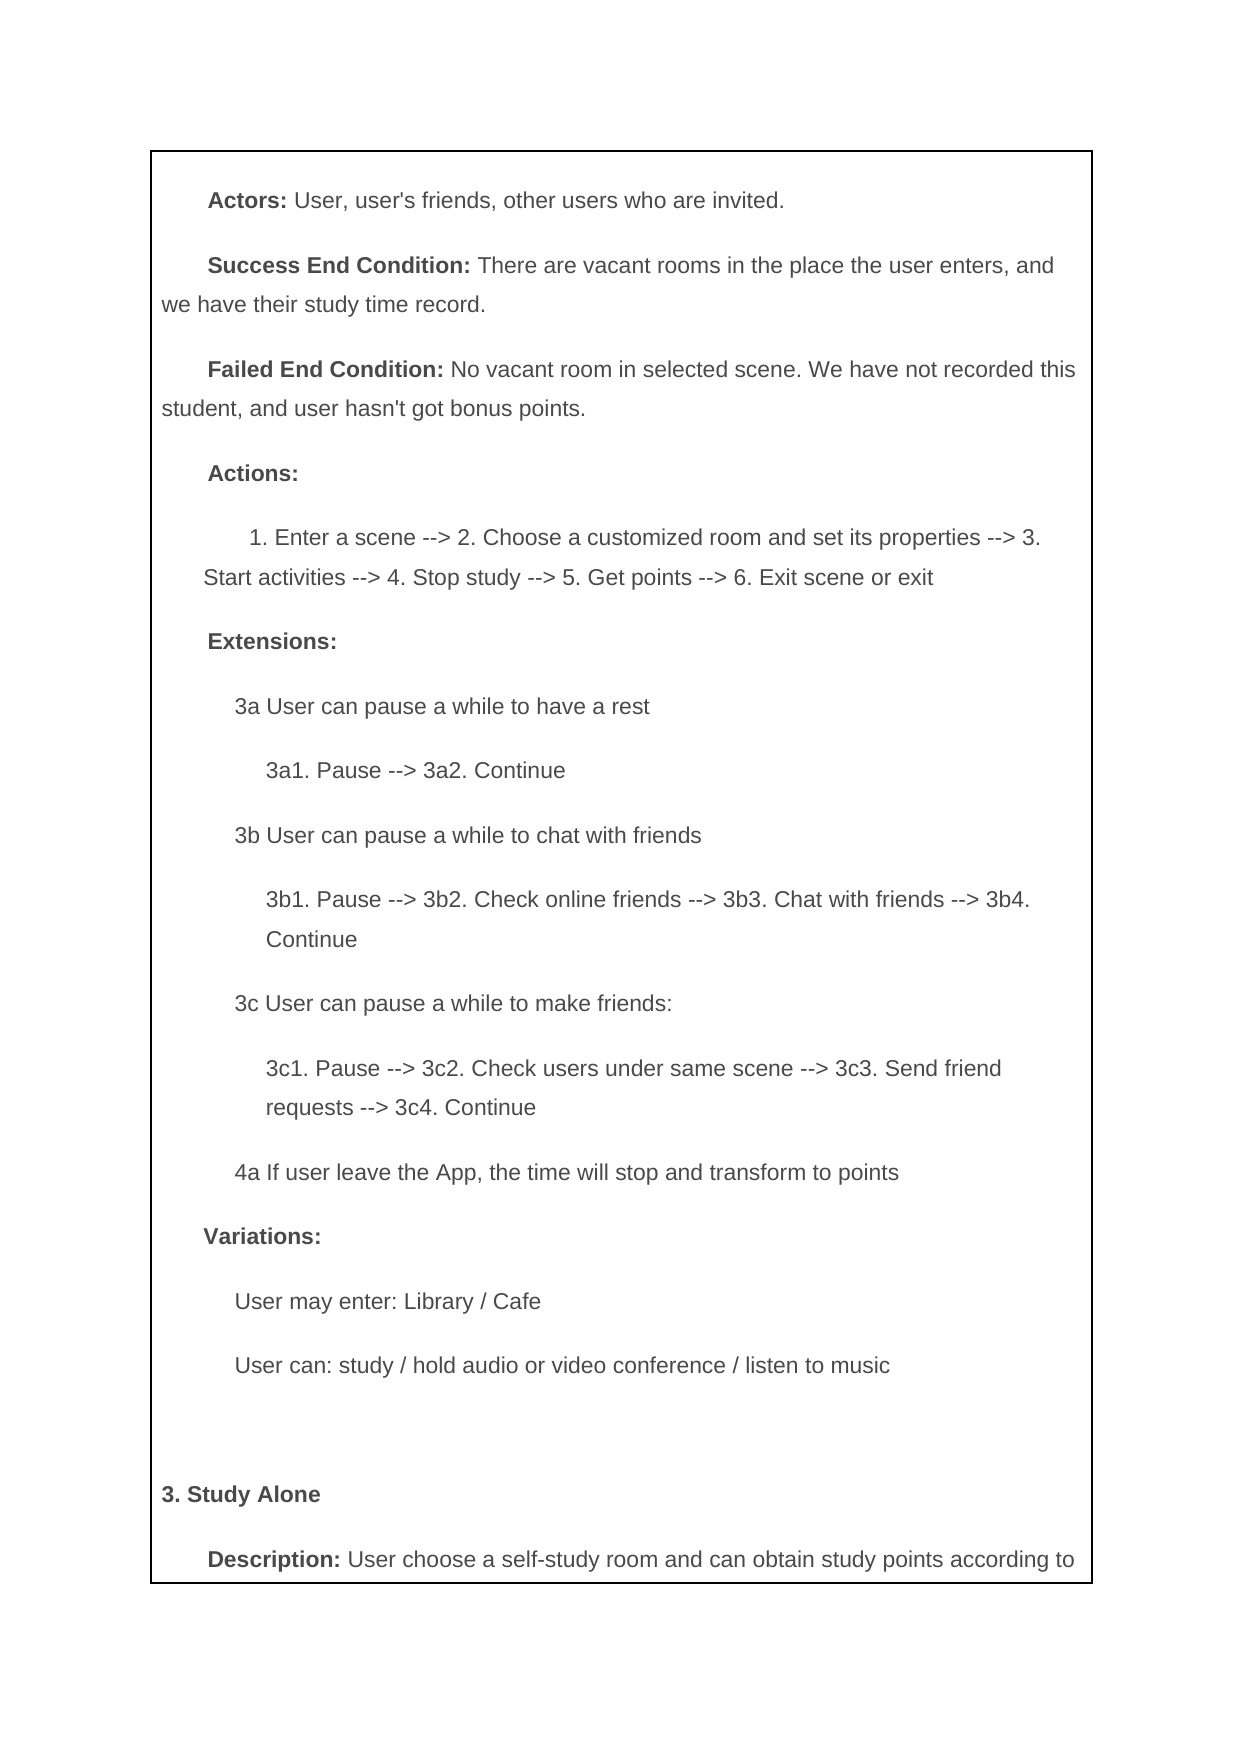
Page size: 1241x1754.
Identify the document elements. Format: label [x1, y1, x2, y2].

table_cell [152, 152, 1091, 1582]
